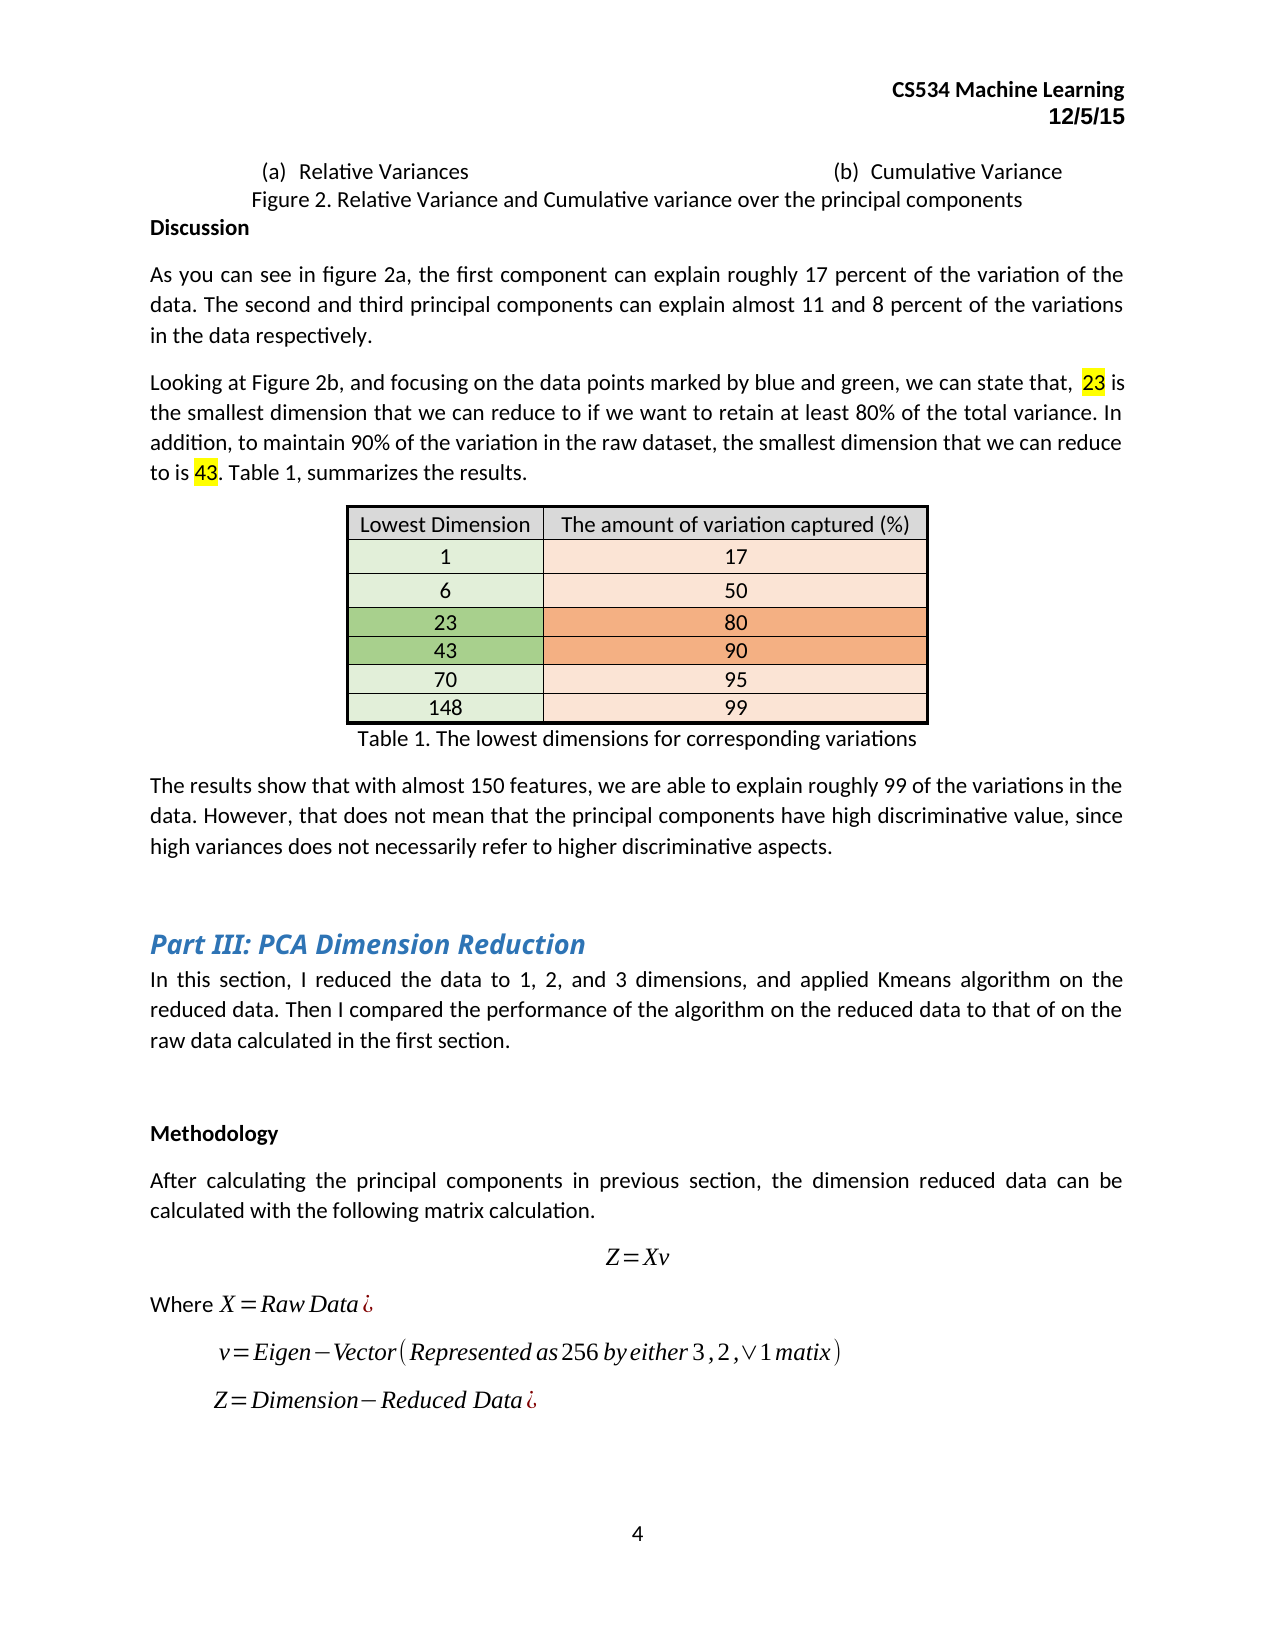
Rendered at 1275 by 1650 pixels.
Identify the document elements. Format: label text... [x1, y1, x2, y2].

table_cell 99 [544, 694, 926, 721]
text Methodology [150, 1119, 1125, 1148]
text In this section, I reduced the data to 1, 2, and 3 dimensions, and applied Kmeans algorithm on the reduced data. Then I compared the performance of the algorithm on the reduced data to that of on the raw data calculated in the first section. [150, 965, 1125, 1054]
table_cell 17 [544, 540, 926, 573]
table_cell Cumulative Variance [638, 158, 1220, 185]
table_cell 43 [349, 637, 543, 664]
text Where [150, 1290, 1125, 1318]
table_cell 50 [544, 574, 926, 607]
table_cell 95 [544, 665, 926, 693]
table_header The amount of variation captured (%) [544, 508, 926, 539]
table_cell 90 [544, 637, 926, 664]
text After calculating the principal components in previous section, the dimension reduced data can be calculated with the following matrix calculation. [150, 1166, 1125, 1225]
table_header Lowest Dimension [349, 508, 543, 539]
table_cell 23 [349, 608, 543, 636]
table_cell 1 [349, 540, 543, 573]
text Table 1. The lowest dimensions for corresponding variations [150, 724, 1125, 753]
text As you can see in figure 2a, the first component can explain roughly 17 percent of the variation of the data. The second and third principal components can explain almost 11 and 8 percent of the variations in the data respectively. [150, 260, 1125, 349]
table_cell 80 [544, 608, 926, 636]
text Discussion [150, 213, 1125, 241]
subtitle Part III: PCA Dimension Reduction [150, 926, 1125, 962]
table_cell Figure 2. Relative Variance and Cumulative variance over the principal components [55, 185, 1220, 213]
text The results show that with almost 150 features, we are able to explain roughly 99 of the variations in the data. However, that does not mean that the principal components have high discriminative value, since high variances does not necessarily refer to higher discriminative aspects. [150, 771, 1125, 860]
table_cell Relative Variances [55, 158, 638, 185]
table_cell 6 [349, 574, 543, 607]
text Looking at Figure 2b, and focusing on the data points marked by blue and green, we can state that, 23 is the smallest dimension that we can reduce to if we want to retain at least 80% of the total variance. In addition, to maintain 90% of the variation in the raw dataset, the smallest dimension that we can reduce to is 43. Table 1, summarizes the results. [150, 368, 1125, 486]
table_cell 70 [349, 665, 543, 693]
table_cell 148 [349, 694, 543, 721]
